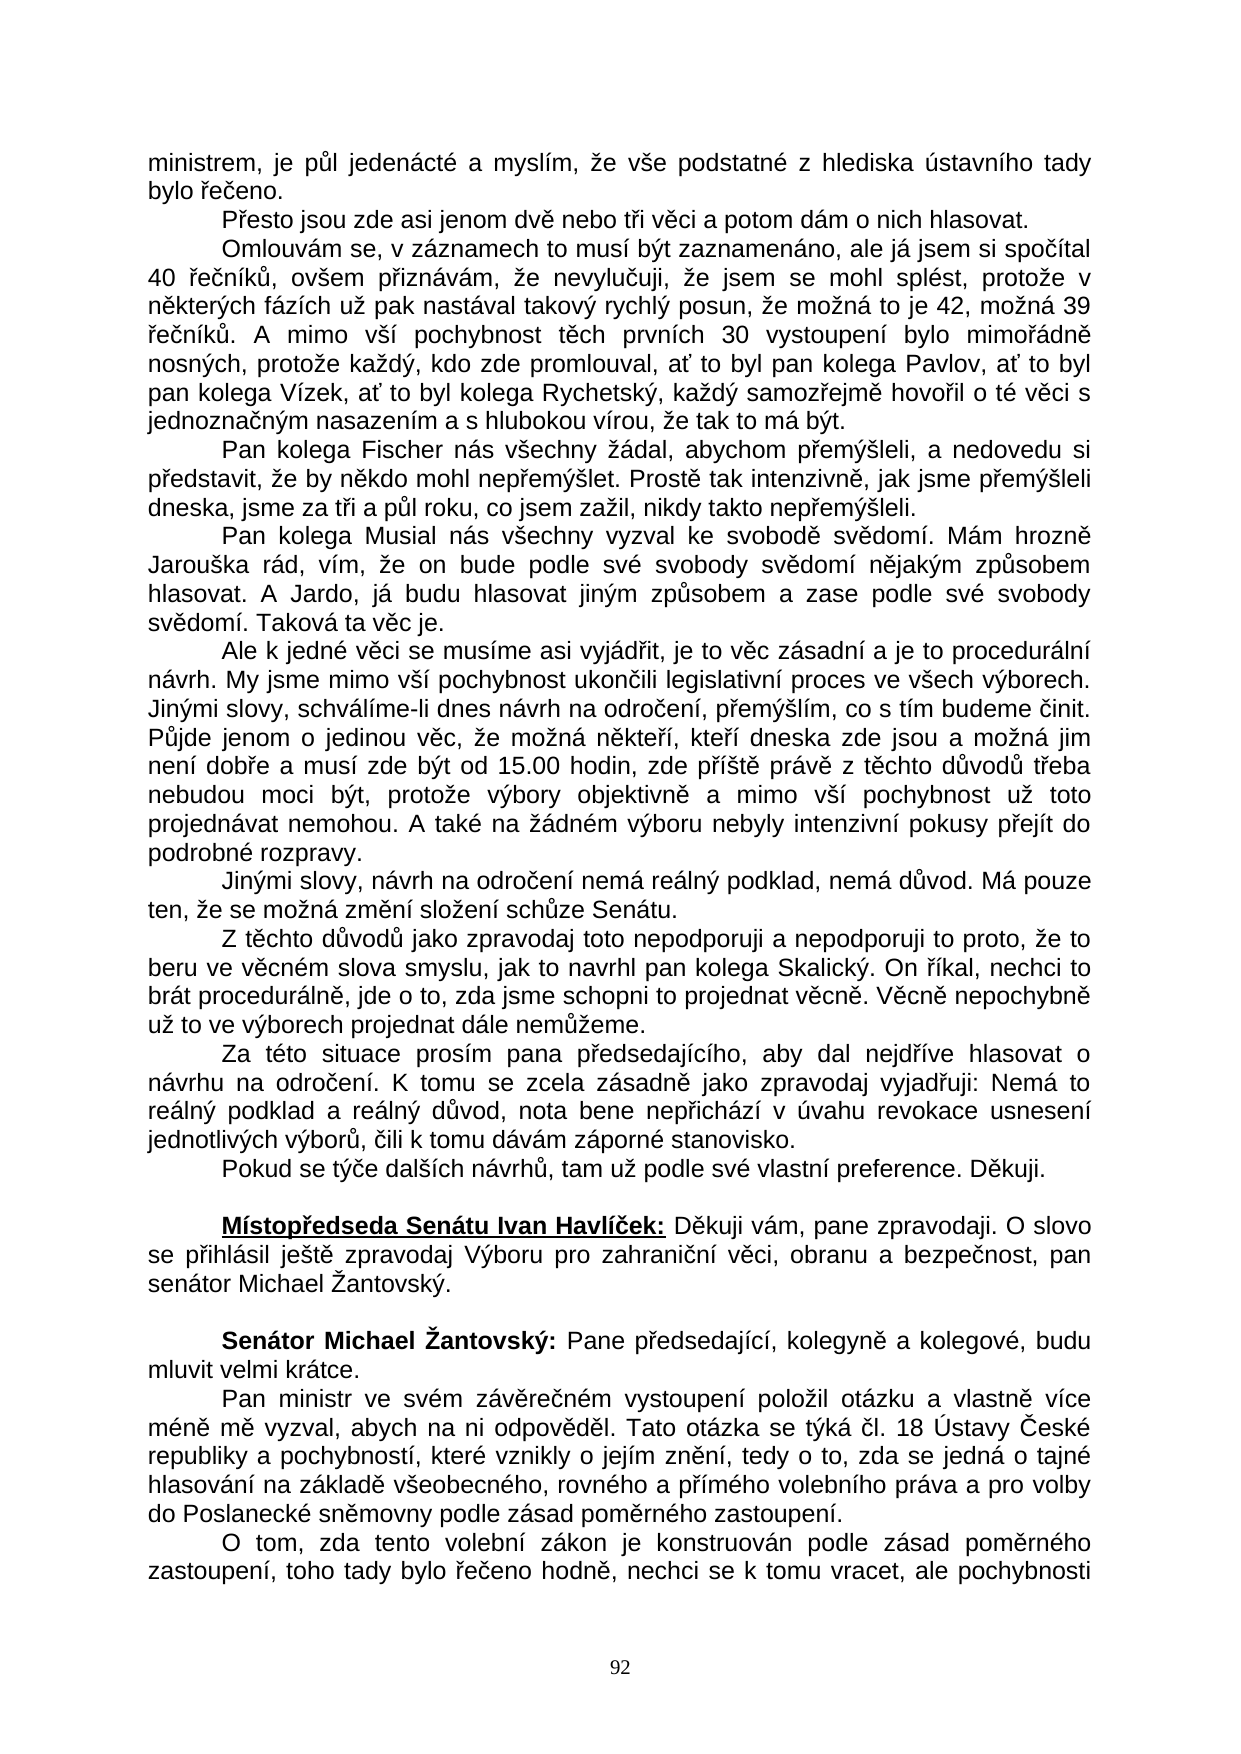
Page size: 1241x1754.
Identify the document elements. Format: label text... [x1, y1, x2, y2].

text Omlouvám se, v záznamech to musí být zaznamenáno, ale já jsem si spočítal 40 řečníků, ovšem přiznávám, že nevylučuji, že jsem se mohl splést, protože v některých fázích už pak nastával takový rychlý posun, že možná to je 42, možná 39 řečníků. A mimo vší pochybnost těch prvních 30 vystoupení bylo mimořádně nosných, protože každý, kdo zde promlouval, ať to byl pan kolega Pavlov, ať to byl pan kolega Vízek, ať to byl kolega Rychetský, každý samozřejmě hovořil o té věci s jednoznačným nasazením a s hlubokou vírou, že tak to má být. [148, 234, 1093, 435]
text Pokud se týče dalších návrhů, tam už podle své vlastní preference. Děkuji. [148, 1154, 1093, 1183]
text Z těchto důvodů jako zpravodaj toto nepodporuji a nepodporuji to proto, že to beru ve věcném slova smyslu, jak to navrhl pan kolega Skalický. On říkal, nechci to brát procedurálně, jde o to, zda jsme schopni to projednat věcně. Věcně nepochybně už to ve výborech projednat dále nemůžeme. [148, 924, 1093, 1039]
text Ale k jedné věci se musíme asi vyjádřit, je to věc zásadní a je to procedurální návrh. My jsme mimo vší pochybnost ukončili legislativní proces ve všech výborech. Jinými slovy, schválíme-li dnes návrh na odročení, přemýšlím, co s tím budeme činit. Půjde jenom o jedinou věc, že možná někteří, kteří dneska zde jsou a možná jim není dobře a musí zde být od 15.00 hodin, zde příště právě z těchto důvodů třeba nebudou moci být, protože výbory objektivně a mimo vší pochybnost už toto projednávat nemohou. A také na žádném výboru nebyly intenzivní pokusy přejít do podrobné rozpravy. [148, 636, 1093, 866]
text Přesto jsou zde asi jenom dvě nebo tři věci a potom dám o nich hlasovat. [148, 205, 1093, 234]
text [148, 1528, 1093, 1585]
text Za této situace prosím pana předsedajícího, aby dal nejdříve hlasovat o návrhu na odročení. K tomu se zcela zásadně jako zpravodaj vyjadřuji: Nemá to reálný podklad a reálný důvod, nota bene nepřichází v úvahu revokace usnesení jednotlivých výborů, čili k tomu dávám záporné stanovisko. [148, 1039, 1093, 1154]
text Pan kolega Fischer nás všechny žádal, abychom přemýšleli, a nedovedu si představit, že by někdo mohl nepřemýšlet. Prostě tak intenzivně, jak jsme přemýšleli dneska, jsme za tři a půl roku, co jsem zažil, nikdy takto nepřemýšleli. [148, 435, 1093, 521]
text Pan ministr ve svém závěrečném vystoupení položil otázku a vlastně více méně mě vyzval, abych na ni odpověděl. Tato otázka se týká čl. 18 Ústavy České republiky a pochybností, které vznikly o jejím znění, tedy o to, zda se jedná o tajné hlasování na základě všeobecného, rovného a přímého volebního práva a pro volby do Poslanecké sněmovny podle zásad poměrného zastoupení. [148, 1384, 1093, 1528]
text Jinými slovy, návrh na odročení nemá reálný podklad, nemá důvod. Má pouze ten, že se možná změní složení schůze Senátu. [148, 866, 1093, 924]
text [148, 148, 1093, 205]
text Pan kolega Musial nás všechny vyzval ke svobodě svědomí. Mám hrozně Jarouška rád, vím, že on bude podle své svobody svědomí nějakým způsobem hlasovat. A Jardo, já budu hlasovat jiným způsobem a zase podle své svobody svědomí. Taková ta věc je. [148, 521, 1093, 636]
text Senátor Michael Žantovský: Pane předsedající, kolegyně a kolegové, budu mluvit velmi krátce. [148, 1326, 1093, 1384]
text Místopředseda Senátu Ivan Havlíček: Děkuji vám, pane zpravodaji. O slovo se přihlásil ještě zpravodaj Výboru pro zahraniční věci, obranu a bezpečnost, pan senátor Michael Žantovský. [148, 1211, 1093, 1298]
